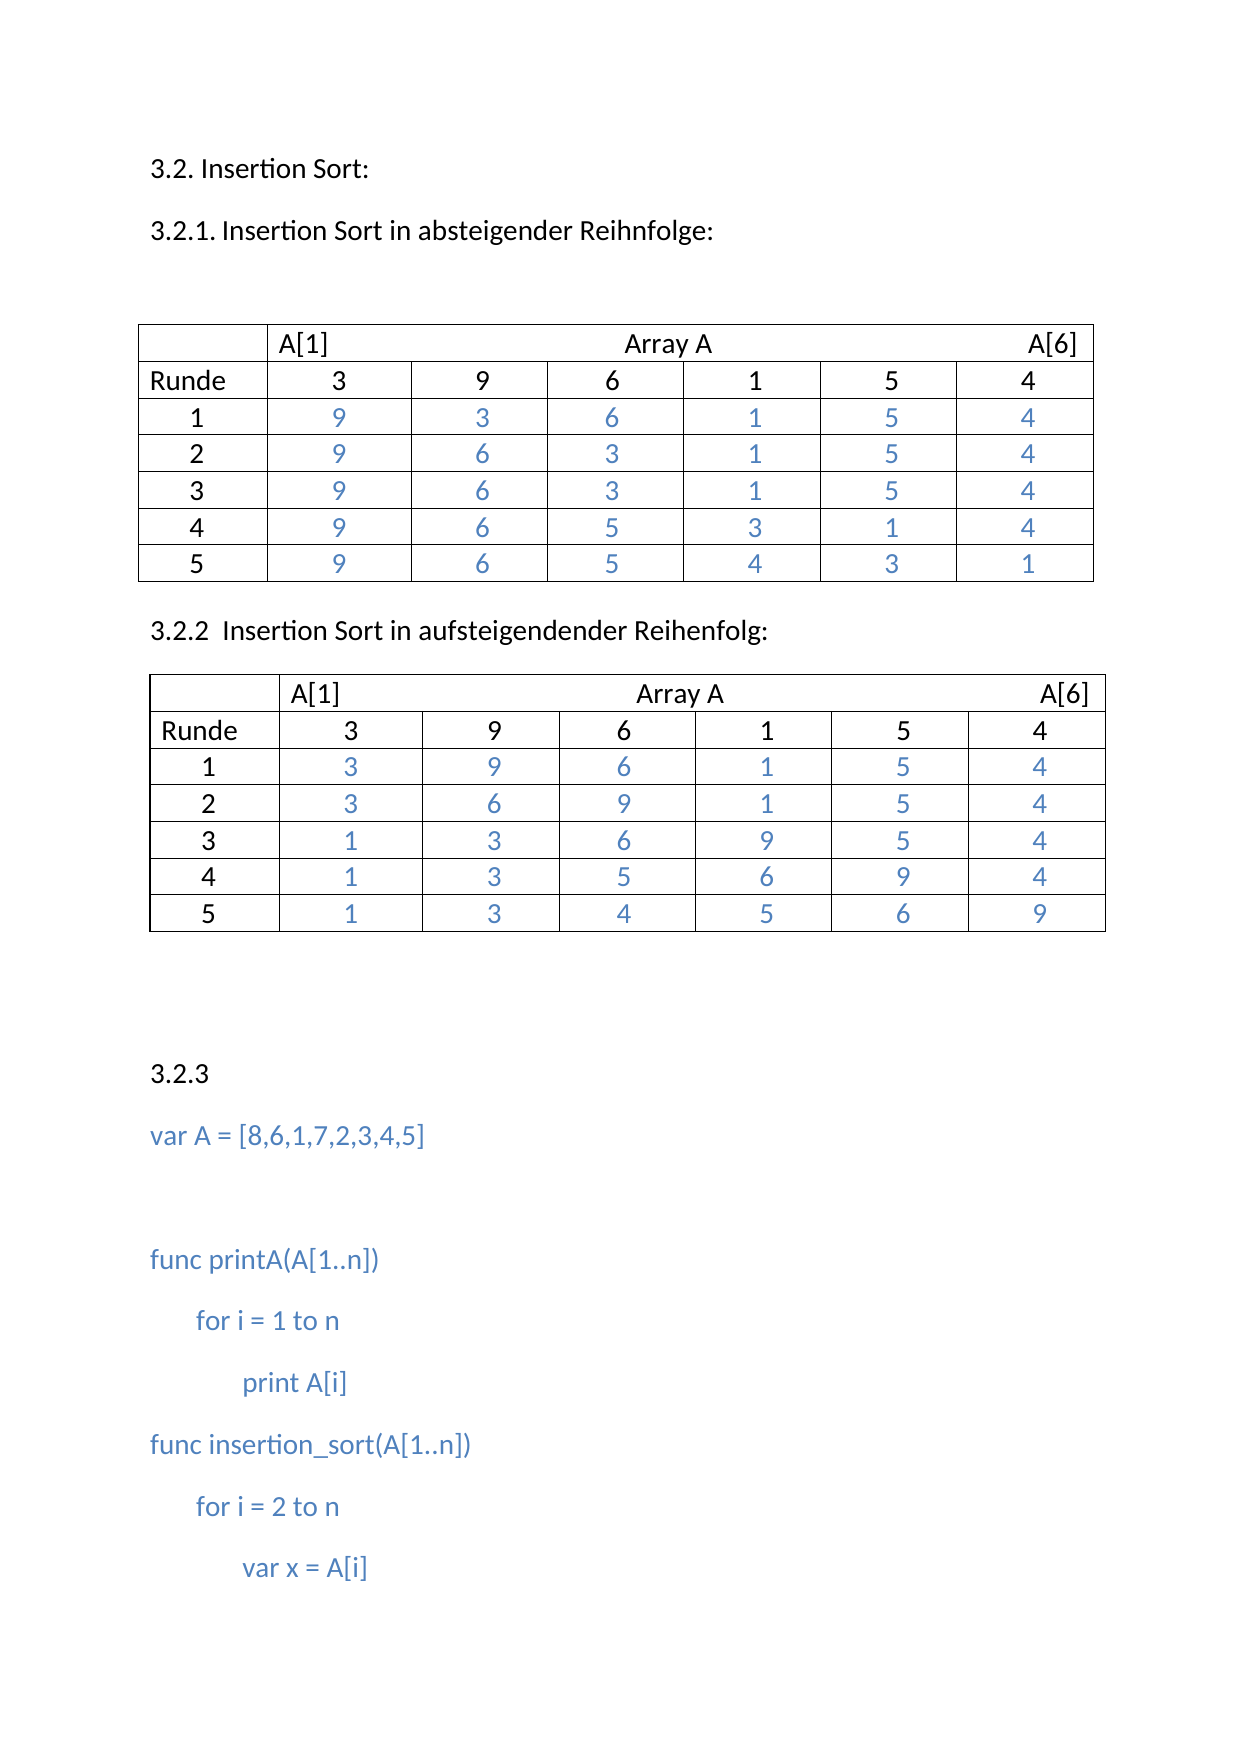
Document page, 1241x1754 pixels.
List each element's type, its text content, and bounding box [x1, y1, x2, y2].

table_cell 6 [832, 895, 968, 931]
table_cell 6 [423, 785, 559, 821]
table_cell 9 [696, 822, 831, 857]
table_cell 2 [151, 785, 279, 821]
table_cell 9 [268, 399, 411, 434]
table_cell 6 [412, 472, 547, 508]
table_cell 9 [412, 362, 547, 398]
table_cell 1 [684, 399, 820, 434]
table_cell 4 [560, 895, 695, 931]
table_cell 1 [139, 399, 267, 434]
table_cell 2 [139, 435, 267, 471]
table_cell 3 [821, 545, 956, 581]
table_cell 6 [412, 545, 547, 581]
table_cell 6 [548, 362, 683, 398]
table_cell 4 [969, 785, 1105, 821]
table_cell 5 [139, 545, 267, 581]
table_cell Runde [151, 712, 279, 747]
table_cell 1 [280, 859, 422, 894]
table_cell 5 [821, 399, 956, 434]
table_cell 3 [139, 472, 267, 508]
table_cell 5 [821, 435, 956, 471]
table_cell 1 [957, 545, 1093, 581]
table_cell 1 [684, 472, 820, 508]
table_cell 3 [423, 895, 559, 931]
table_cell 4 [969, 859, 1105, 894]
table_cell 1 [280, 822, 422, 857]
table_cell 4 [969, 749, 1105, 784]
table_cell 3 [423, 859, 559, 894]
text 3.2.1. Insertion Sort in absteigender Reihnfolge: [150, 212, 1090, 247]
table_cell 1 [696, 749, 831, 784]
table_cell 1 [696, 785, 831, 821]
table_cell 4 [957, 399, 1093, 434]
table_header [151, 675, 279, 711]
table_cell 1 [151, 749, 279, 784]
table_cell 3 [423, 822, 559, 857]
table_cell 6 [412, 435, 547, 471]
text for i = 2 to n [150, 1488, 1090, 1523]
table_cell 9 [969, 895, 1105, 931]
table_cell 3 [684, 509, 820, 544]
table_cell 4 [957, 362, 1093, 398]
table_cell 1 [696, 712, 831, 747]
table_cell 9 [423, 749, 559, 784]
text func printA(A[1..n]) [150, 1241, 1090, 1276]
table_header A[1] Array A A[6] [268, 325, 1093, 361]
table_cell 4 [957, 472, 1093, 508]
table_cell 5 [151, 895, 279, 931]
table_cell 9 [832, 859, 968, 894]
table_cell 9 [268, 545, 411, 581]
table_cell 5 [821, 472, 956, 508]
table_cell 4 [684, 545, 820, 581]
table_cell 5 [832, 712, 968, 747]
table_cell 6 [548, 399, 683, 434]
table_header [139, 325, 267, 361]
table_cell 5 [696, 895, 831, 931]
table_cell 5 [560, 859, 695, 894]
text 3.2.3 [150, 1055, 1090, 1091]
table_cell 9 [423, 712, 559, 747]
table_cell 6 [560, 749, 695, 784]
table_cell 4 [151, 859, 279, 894]
table_cell 3 [151, 822, 279, 857]
table_cell 5 [832, 785, 968, 821]
table_cell 1 [684, 435, 820, 471]
table_cell 6 [560, 822, 695, 857]
text for i = 1 to n [150, 1302, 1090, 1338]
table_cell 6 [560, 712, 695, 747]
table_cell 4 [139, 509, 267, 544]
table_cell 3 [280, 712, 422, 747]
table_cell 1 [280, 895, 422, 931]
table_cell 1 [821, 509, 956, 544]
table_cell Runde [139, 362, 267, 398]
table_cell 4 [969, 822, 1105, 857]
text var x = A[i] [150, 1549, 1090, 1585]
table_cell 4 [969, 712, 1105, 747]
table_cell 9 [268, 472, 411, 508]
table_cell 4 [957, 435, 1093, 471]
text func insertion_sort(A[1..n]) [150, 1426, 1090, 1462]
text var A = [8,6,1,7,2,3,4,5] [150, 1117, 1090, 1153]
table_cell 3 [412, 399, 547, 434]
table_cell 4 [957, 509, 1093, 544]
table_cell 5 [832, 822, 968, 857]
table_cell 6 [412, 509, 547, 544]
table_cell 5 [548, 545, 683, 581]
text print A[i] [150, 1364, 1090, 1400]
table_cell 3 [548, 472, 683, 508]
table_cell 3 [280, 749, 422, 784]
table_cell 1 [684, 362, 820, 398]
table_cell 3 [268, 362, 411, 398]
table_cell 3 [548, 435, 683, 471]
table_cell 3 [280, 785, 422, 821]
table_cell 6 [696, 859, 831, 894]
table_cell 5 [832, 749, 968, 784]
table_cell 5 [548, 509, 683, 544]
table_cell 5 [821, 362, 956, 398]
text 3.2.2 Insertion Sort in aufsteigendender Reihenfolg: [150, 582, 1090, 648]
table_cell 9 [268, 509, 411, 544]
text 3.2. Insertion Sort: [150, 150, 1090, 186]
table_cell 9 [560, 785, 695, 821]
table_header A[1] Array A A[6] [280, 675, 1105, 711]
table_cell 9 [268, 435, 411, 471]
